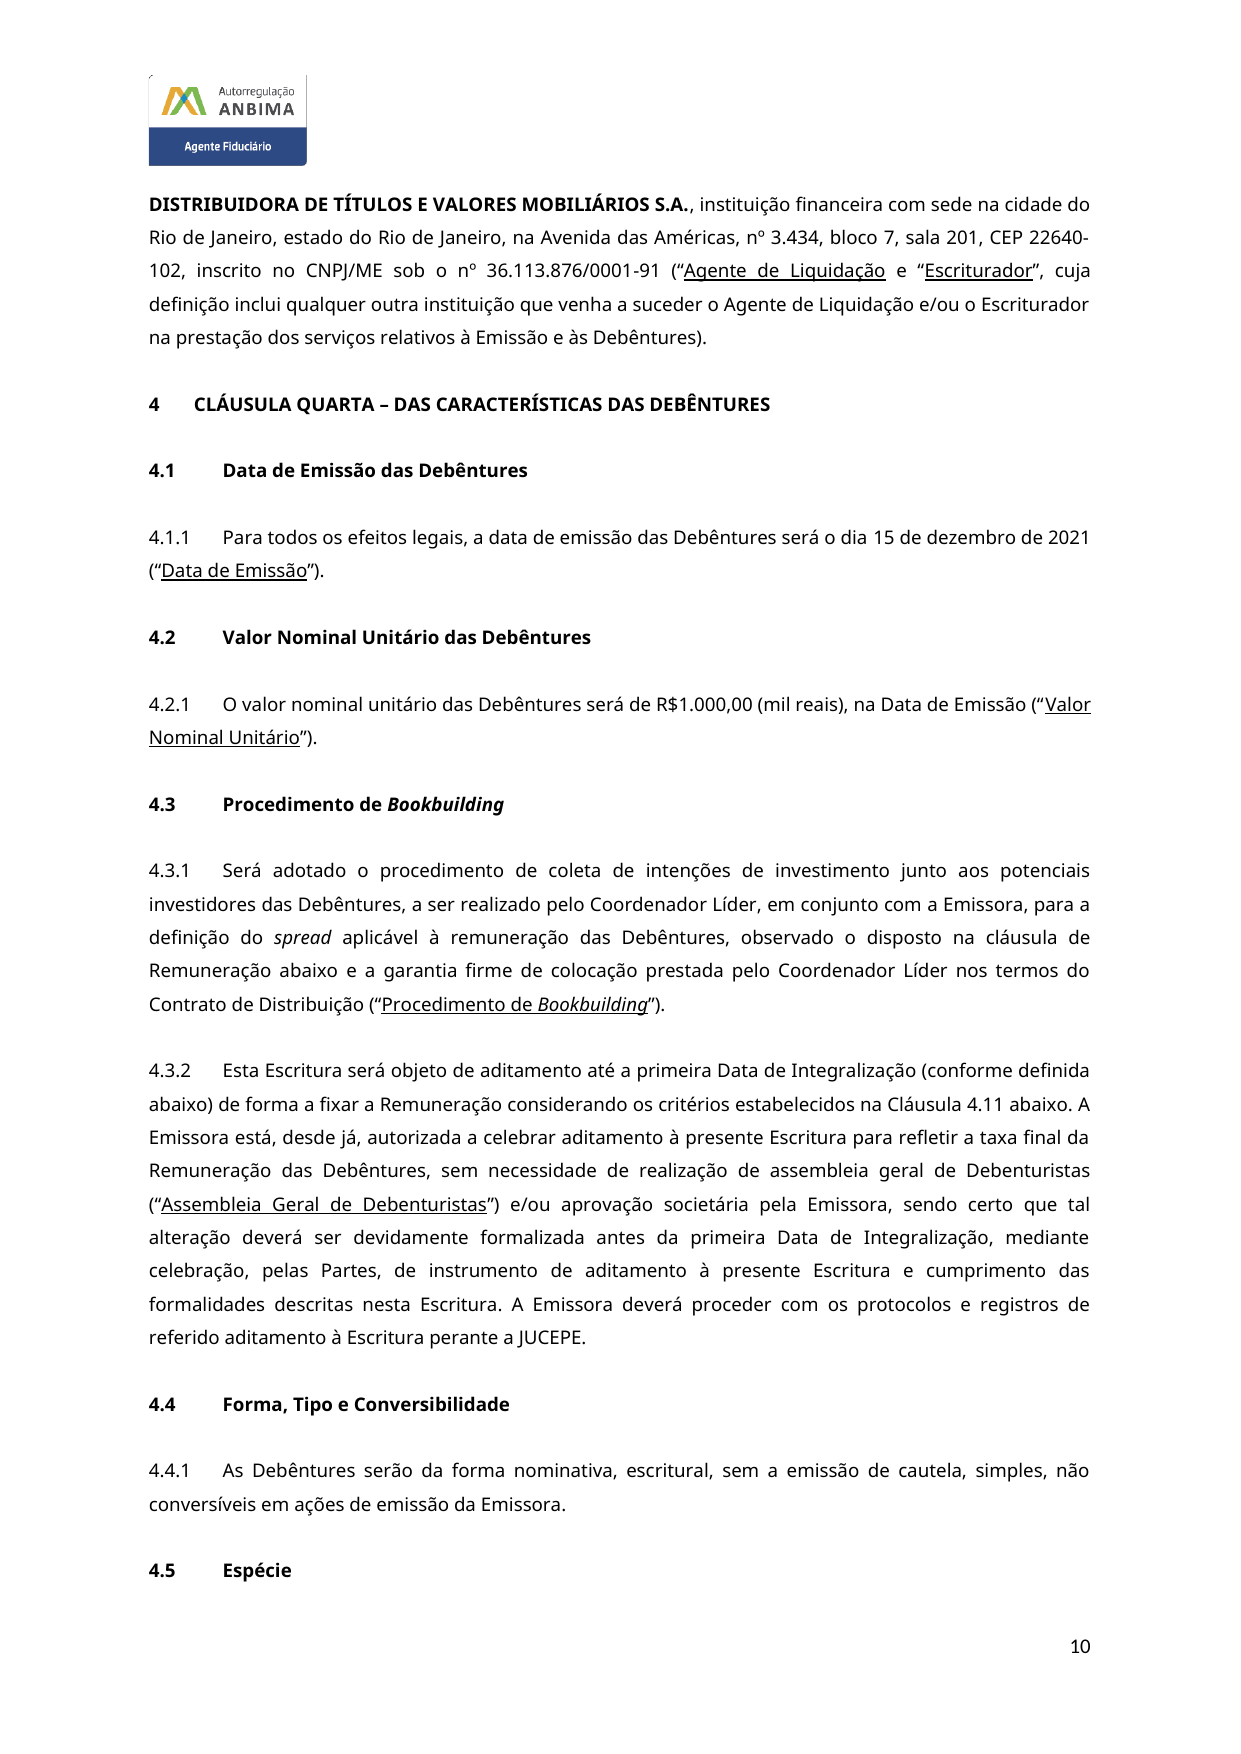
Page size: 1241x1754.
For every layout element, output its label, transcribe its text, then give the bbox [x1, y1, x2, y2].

subtitle Data de Emissão das Debêntures [149, 451, 1091, 484]
subtitle Forma, Tipo e Conversibilidade [149, 1384, 1091, 1418]
subtitle Para todos os efeitos legais, a data de emissão das Debêntures será o dia 15 de dezembro de 2021 (“Data de Emissão”). [149, 518, 1091, 584]
subtitle Será adotado o procedimento de coleta de intenções de investimento junto aos potenciais investidores das Debêntures, a ser realizado pelo Coordenador Líder, em conjunto com a Emissora, para a definição do spread aplicável à remuneração das Debêntures, observado o disposto na cláusula de Remuneração abaixo e a garantia firme de colocação prestada pelo Coordenador Líder nos termos do Contrato de Distribuição (“Procedimento de Bookbuilding”). [149, 851, 1091, 1018]
picture [148, 75, 307, 166]
subtitle As Debêntures serão da forma nominativa, escritural, sem a emissão de cautela, simples, não conversíveis em ações de emissão da Emissora. [149, 1451, 1091, 1518]
subtitle Esta Escritura será objeto de aditamento até a primeira Data de Integralização (conforme definida abaixo) de forma a fixar a Remuneração considerando os critérios estabelecidos na Cláusula 4.11 abaixo. A Emissora está, desde já, autorizada a celebrar aditamento à presente Escritura para refletir a taxa final da Remuneração das Debêntures, sem necessidade de realização de assembleia geral de Debenturistas (“Assembleia Geral de Debenturistas”) e/ou aprovação societária pela Emissora, sendo certo que tal alteração deverá ser devidamente formalizada antes da primeira Data de Integralização, mediante celebração, pelas Partes, de instrumento de aditamento à presente Escritura e cumprimento das formalidades descritas nesta Escritura. A Emissora deverá proceder com os protocolos e registros de referido aditamento à Escritura perante a JUCEPE. [149, 1051, 1091, 1351]
subtitle Cláusula Quarta – DAS CARACTERÍSTICAS DAS DEBÊNTURES [149, 384, 1091, 418]
subtitle Procedimento de Bookbuilding [149, 784, 1091, 818]
subtitle Valor Nominal Unitário das Debêntures [149, 618, 1091, 651]
subtitle Espécie [149, 1551, 1091, 1584]
subtitle O valor nominal unitário das Debêntures será de R$1.000,00 (mil reais), na Data de Emissão (“Valor Nominal Unitário”). [149, 684, 1091, 751]
